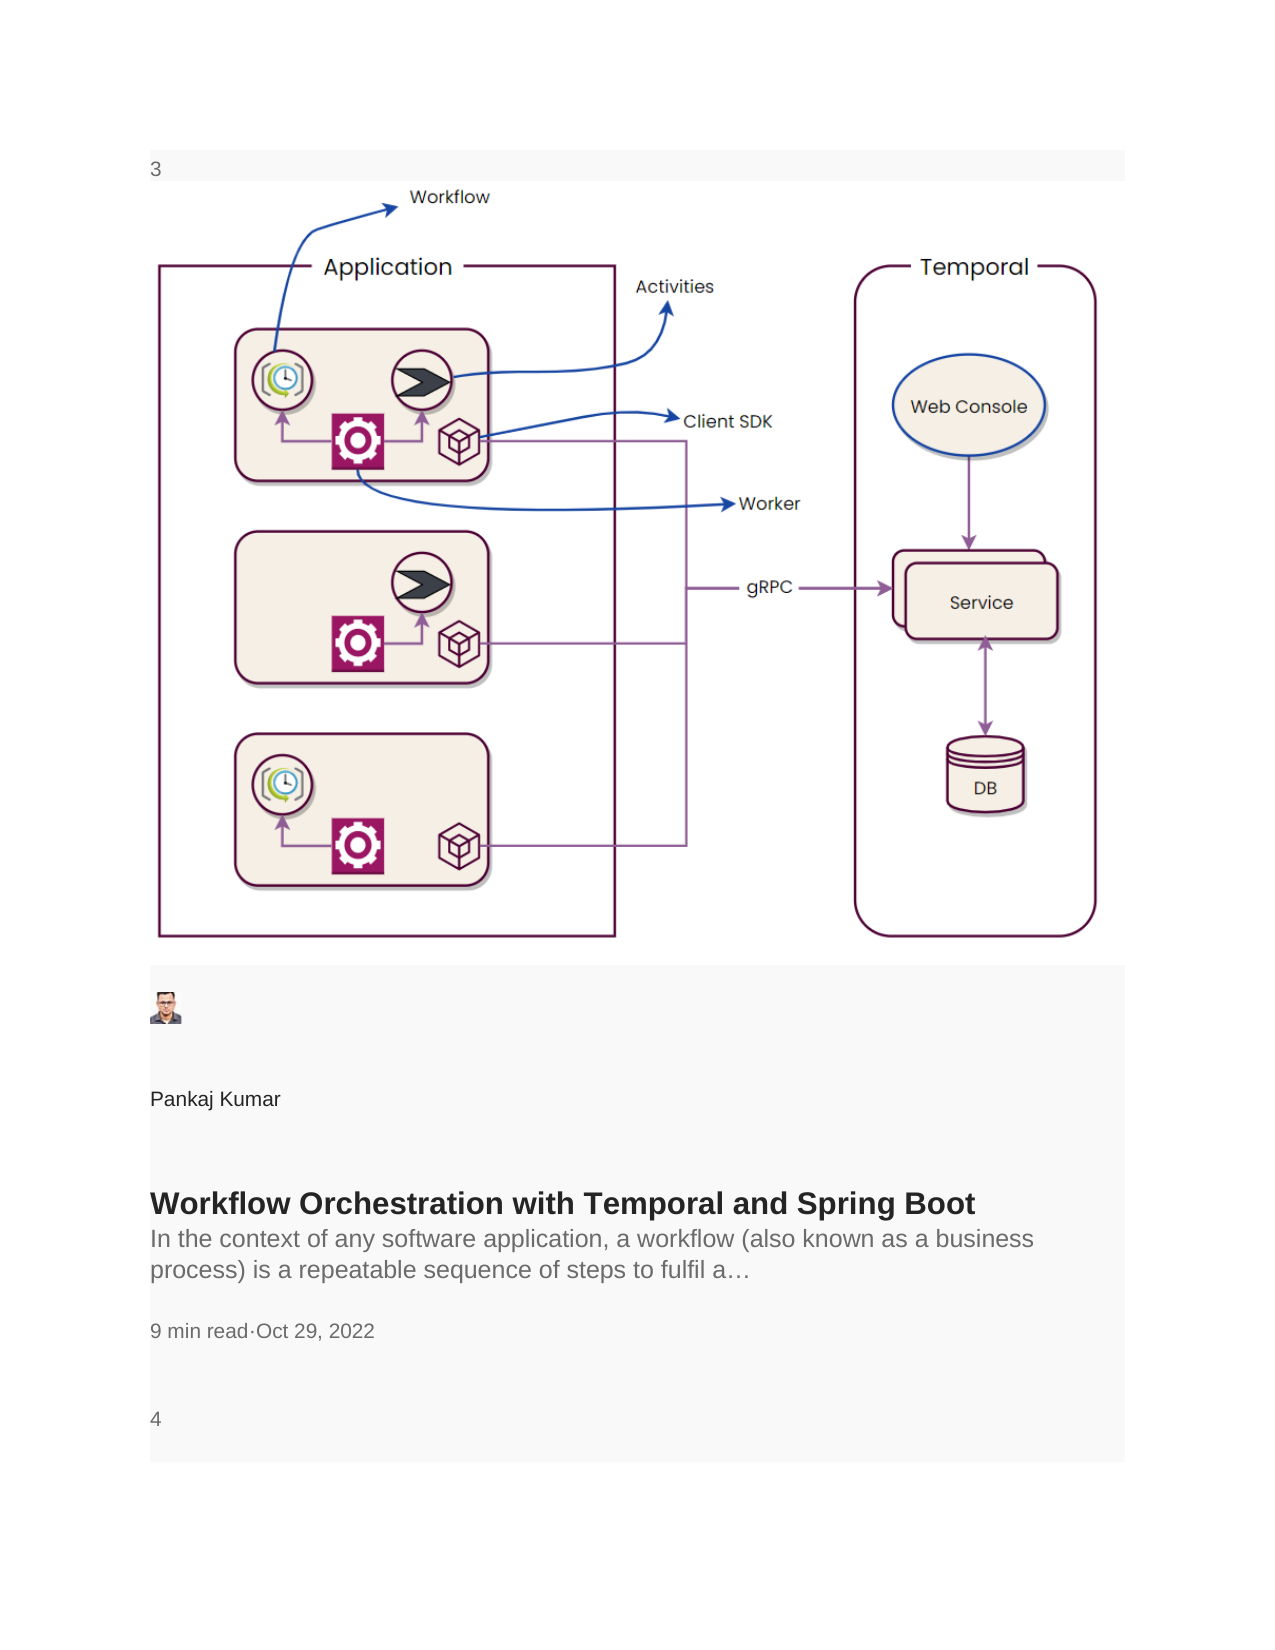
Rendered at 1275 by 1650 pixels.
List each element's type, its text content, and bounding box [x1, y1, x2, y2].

text 4 [150, 1399, 1125, 1430]
picture [150, 992, 182, 1024]
text In the context of any software application, a workflow (also known as a business process) is a repeatable sequence of steps to fulfil a… [150, 1221, 1125, 1284]
text 9 min read·Oct 29, 2022 [150, 1312, 1125, 1343]
picture [150, 181, 1125, 965]
text Pankaj Kumar [150, 1080, 1125, 1111]
text Workflow Orchestration with Temporal and Spring Boot [150, 1184, 1125, 1221]
text 3 [150, 150, 1125, 181]
